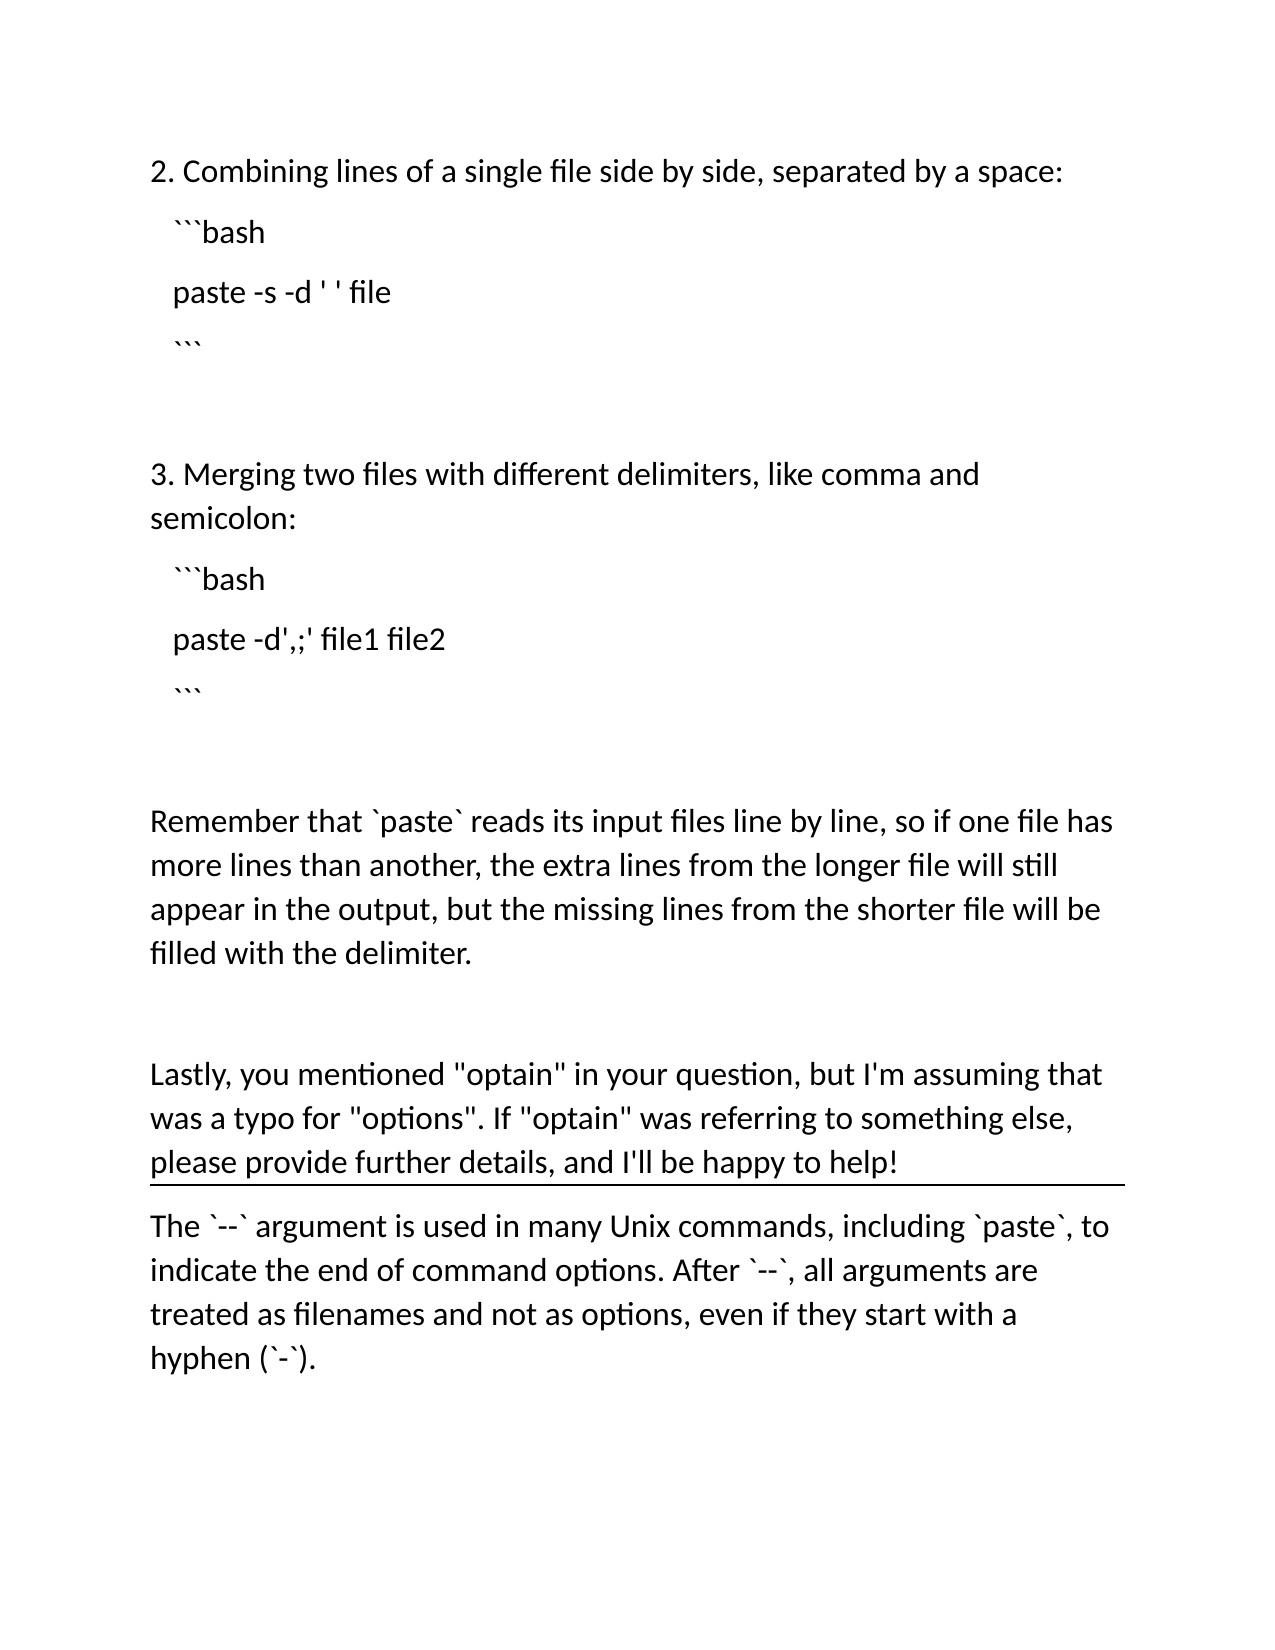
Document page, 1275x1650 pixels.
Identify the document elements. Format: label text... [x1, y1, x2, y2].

text paste -d',;' file1 file2 [150, 618, 1125, 659]
text paste -s -d ' ' file [150, 271, 1125, 312]
text The `--` argument is used in many Unix commands, including `paste`, to indicate the end of command options. After `--`, all arguments are treated as filenames and not as options, even if they start with a hyphen (`-`). [150, 1206, 1125, 1378]
text 3. Merging two files with different delimiters, like comma and semicolon: [150, 453, 1125, 538]
text ```bash [150, 211, 1125, 251]
text ``` [150, 679, 1125, 720]
text Lastly, you mentioned "optain" in your question, but I'm assuming that was a typo for "options". If "optain" was referring to something else, please provide further details, and I'll be happy to help! [150, 1053, 1125, 1184]
text 2. Combining lines of a single file side by side, separated by a space: [150, 150, 1125, 191]
text ```bash [150, 558, 1125, 598]
text Remember that `paste` reads its input files line by line, so if one file has more lines than another, the extra lines from the longer file will still appear in the output, but the missing lines from the shorter file will be filled with the delimiter. [150, 800, 1125, 973]
text ``` [150, 332, 1125, 373]
